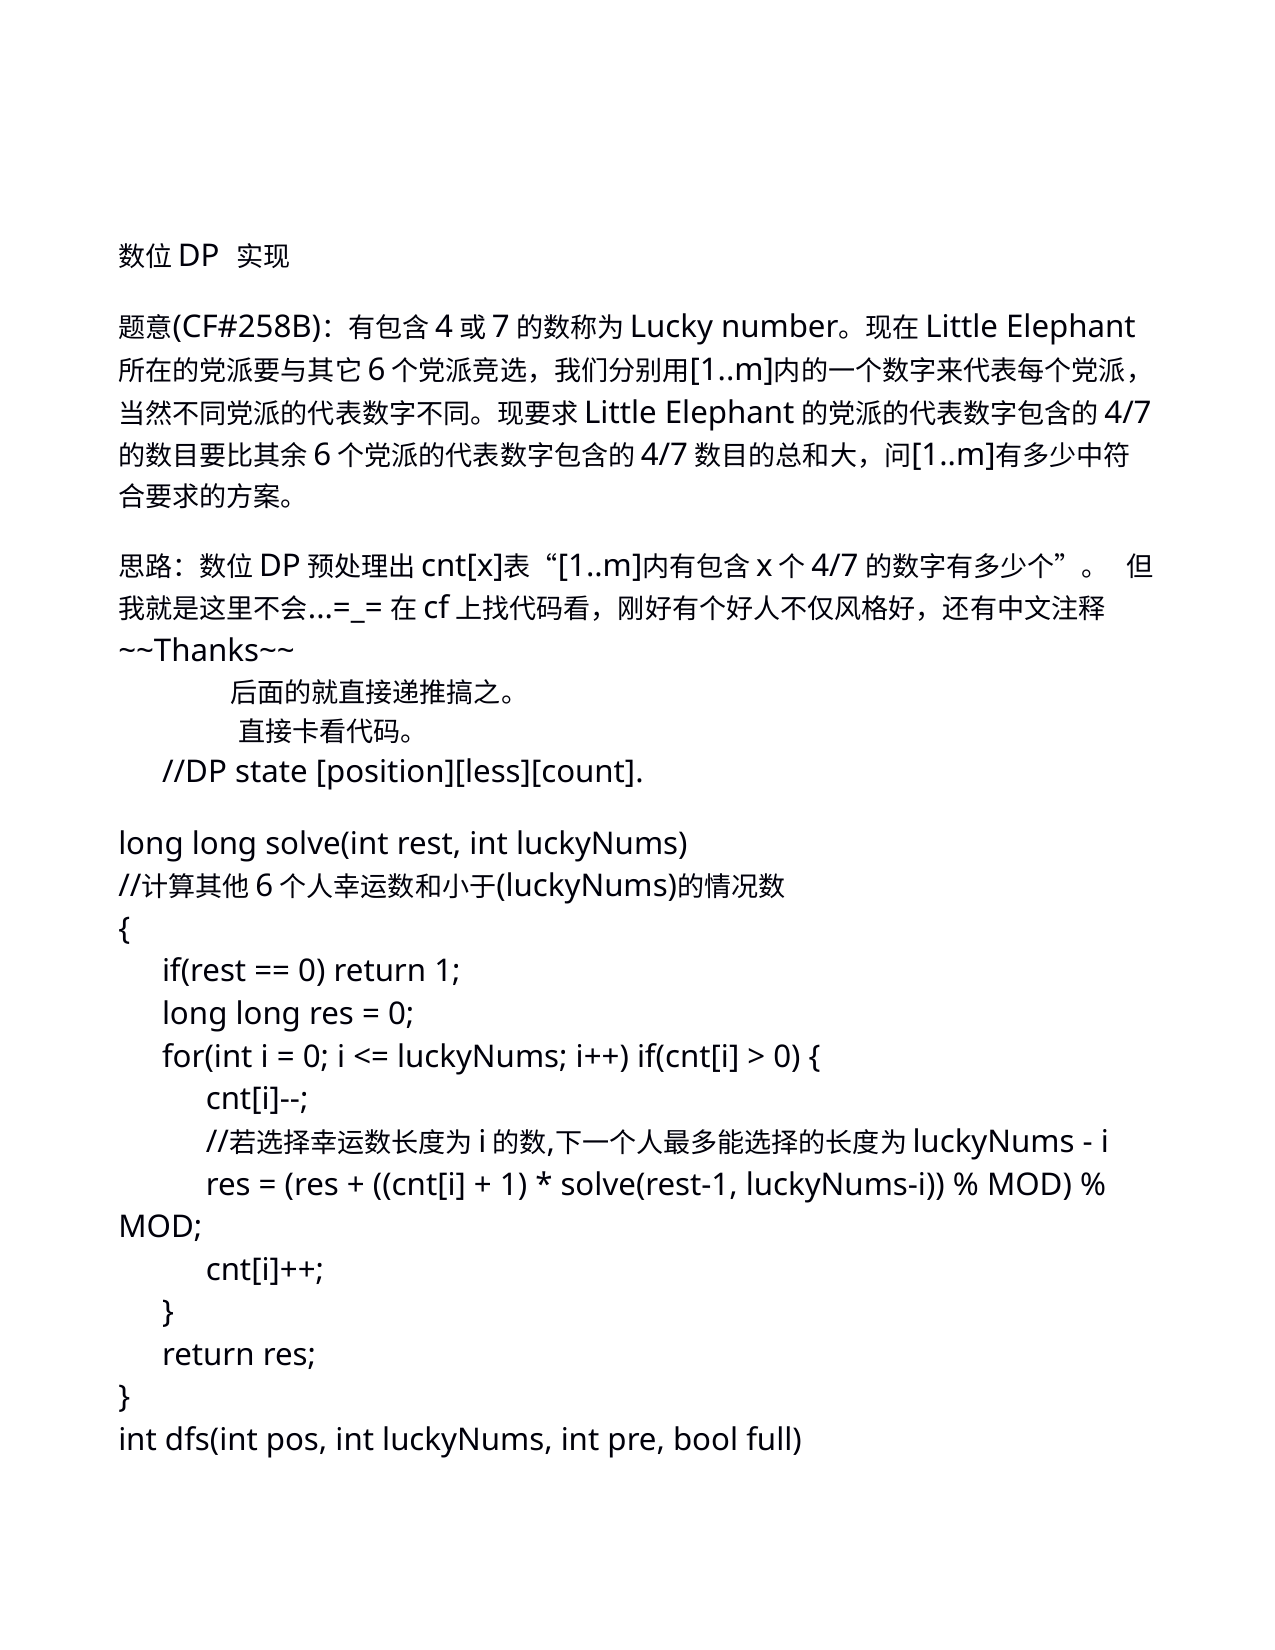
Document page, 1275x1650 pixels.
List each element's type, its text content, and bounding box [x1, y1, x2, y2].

text for(int i = 0; i <= luckyNums; i++) if(cnt[i] > 0) { [118, 1034, 1157, 1076]
text } [118, 1289, 1157, 1332]
text int dfs(int pos, int luckyNums, int pre, bool full) [118, 1417, 1157, 1460]
text long long res = 0; [118, 991, 1157, 1034]
text 直接卡看代码。 [118, 710, 1157, 749]
text //DP state [position][less][count]. [118, 749, 1157, 792]
text 题意(CF#258B)：有包含4或7的数称为Lucky number。现在Little Elephant所在的党派要与其它6个党派竞选，我们分别用[1..m]内的一个数字来代表每个党派，当然不同党派的代表数字不同。现要求Little Elephant的党派的代表数字包含的4/7的数目要比其余6个党派的代表数字包含的4/7数目的总和大，问[1..m]有多少中符合要求的方案。 [118, 304, 1157, 514]
text //计算其他6个人幸运数和小于(luckyNums)的情况数 [118, 863, 1157, 906]
text if(rest == 0) return 1; [118, 948, 1157, 991]
text 后面的就直接递推搞之。 [118, 671, 1157, 710]
text } [118, 1374, 1157, 1417]
text return res; [118, 1332, 1157, 1374]
text 思路：数位DP预处理出cnt[x]表“[1..m]内有包含x个4/7的数字有多少个”。 但我就是这里不会...=_= 在cf上找代码看，刚好有个好人不仅风格好，还有中文注释~~Thanks~~ [118, 543, 1157, 671]
text { [118, 906, 1157, 948]
text //若选择幸运数长度为i的数,下一个人最多能选择的长度为luckyNums - i [118, 1119, 1157, 1161]
text cnt[i]++; [118, 1247, 1157, 1289]
text 数位DP 实现 [118, 233, 1157, 276]
text long long solve(int rest, int luckyNums) [118, 821, 1157, 863]
text res = (res + ((cnt[i] + 1) * solve(rest-1, luckyNums-i)) % MOD) % MOD; [118, 1161, 1157, 1247]
text cnt[i]--; [118, 1076, 1157, 1119]
